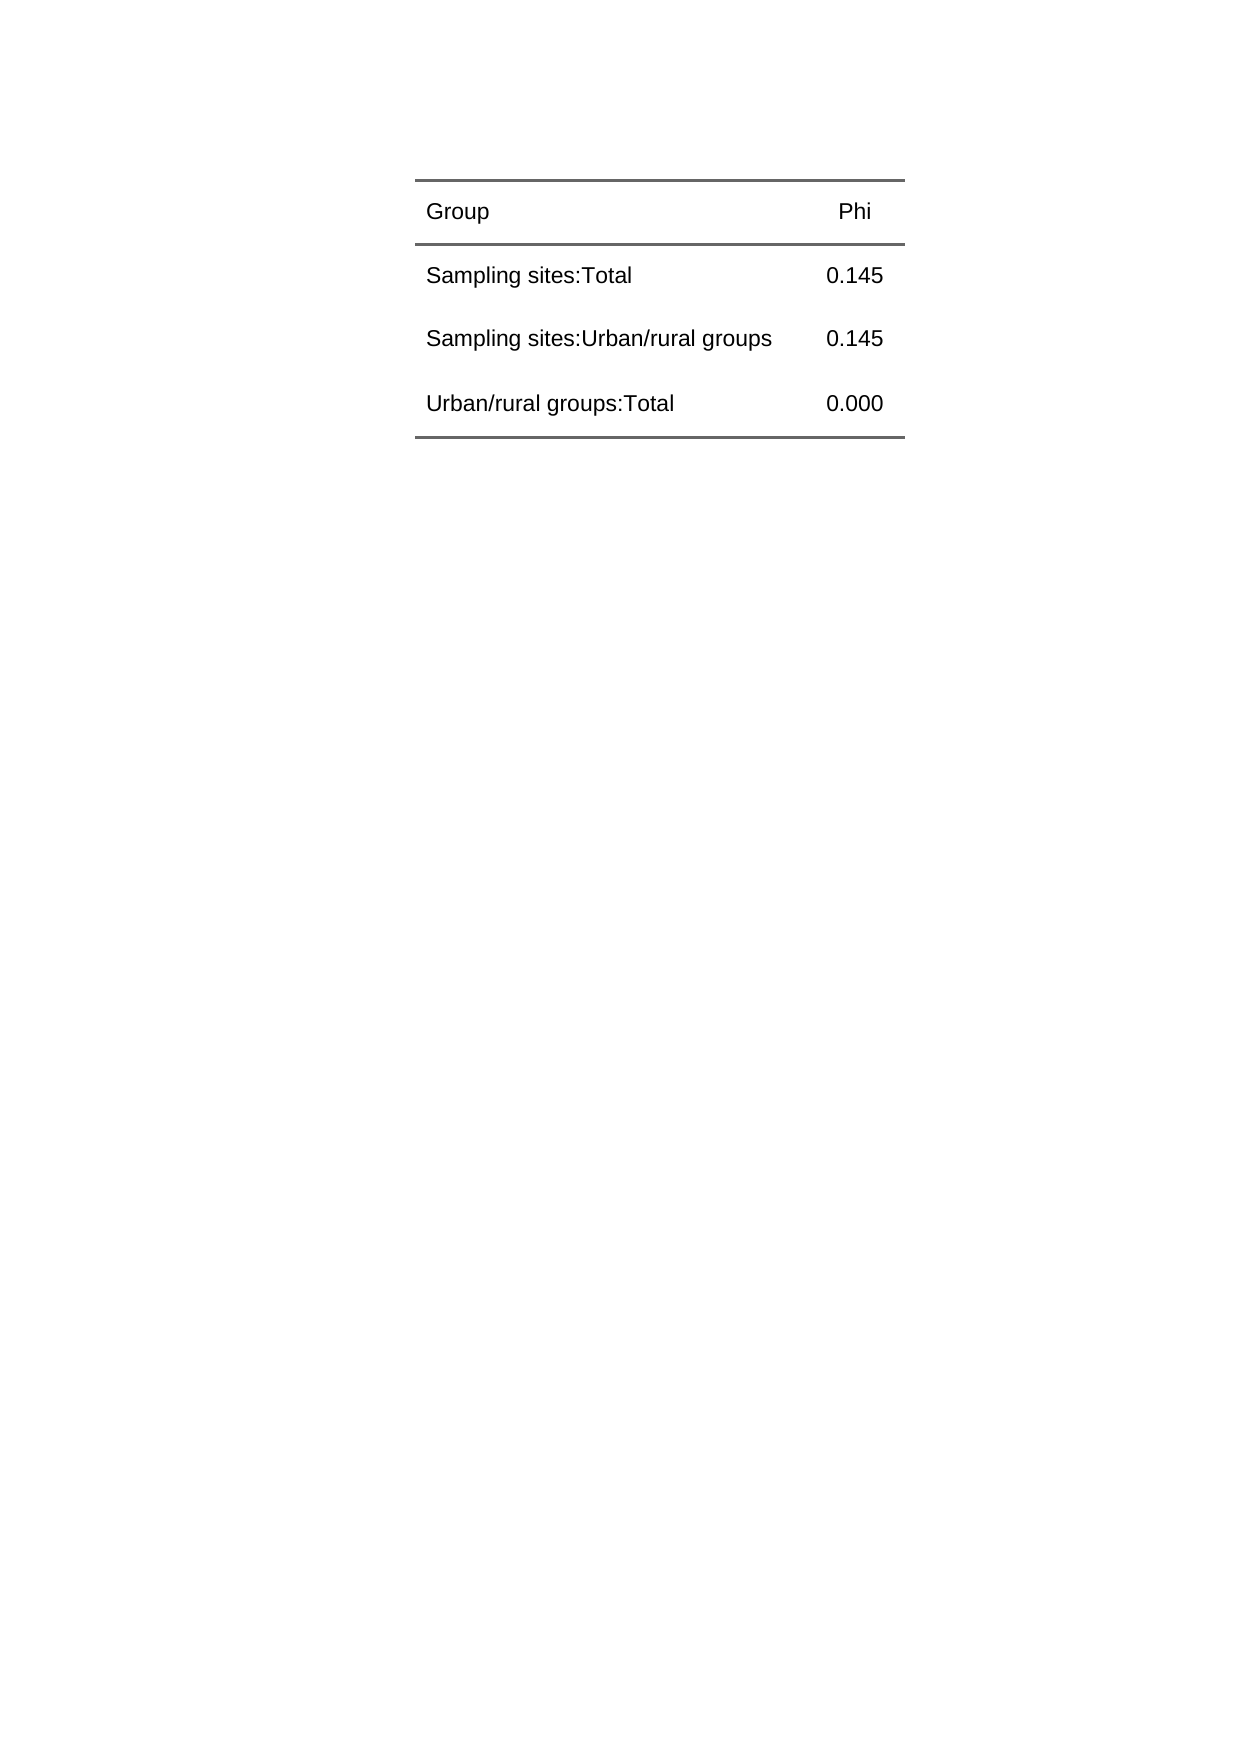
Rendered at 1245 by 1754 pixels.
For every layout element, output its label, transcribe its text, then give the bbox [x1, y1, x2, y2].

table_cell Sampling sites:Total [415, 246, 804, 307]
table_header Group [415, 182, 804, 243]
table_cell Urban/rural groups:Total [415, 371, 804, 436]
table_cell 0.145 [805, 307, 905, 371]
table_cell Sampling sites:Urban/rural groups [415, 307, 804, 371]
table_cell 0.000 [805, 371, 905, 436]
table_header Phi [805, 182, 905, 243]
table_cell 0.145 [805, 246, 905, 307]
